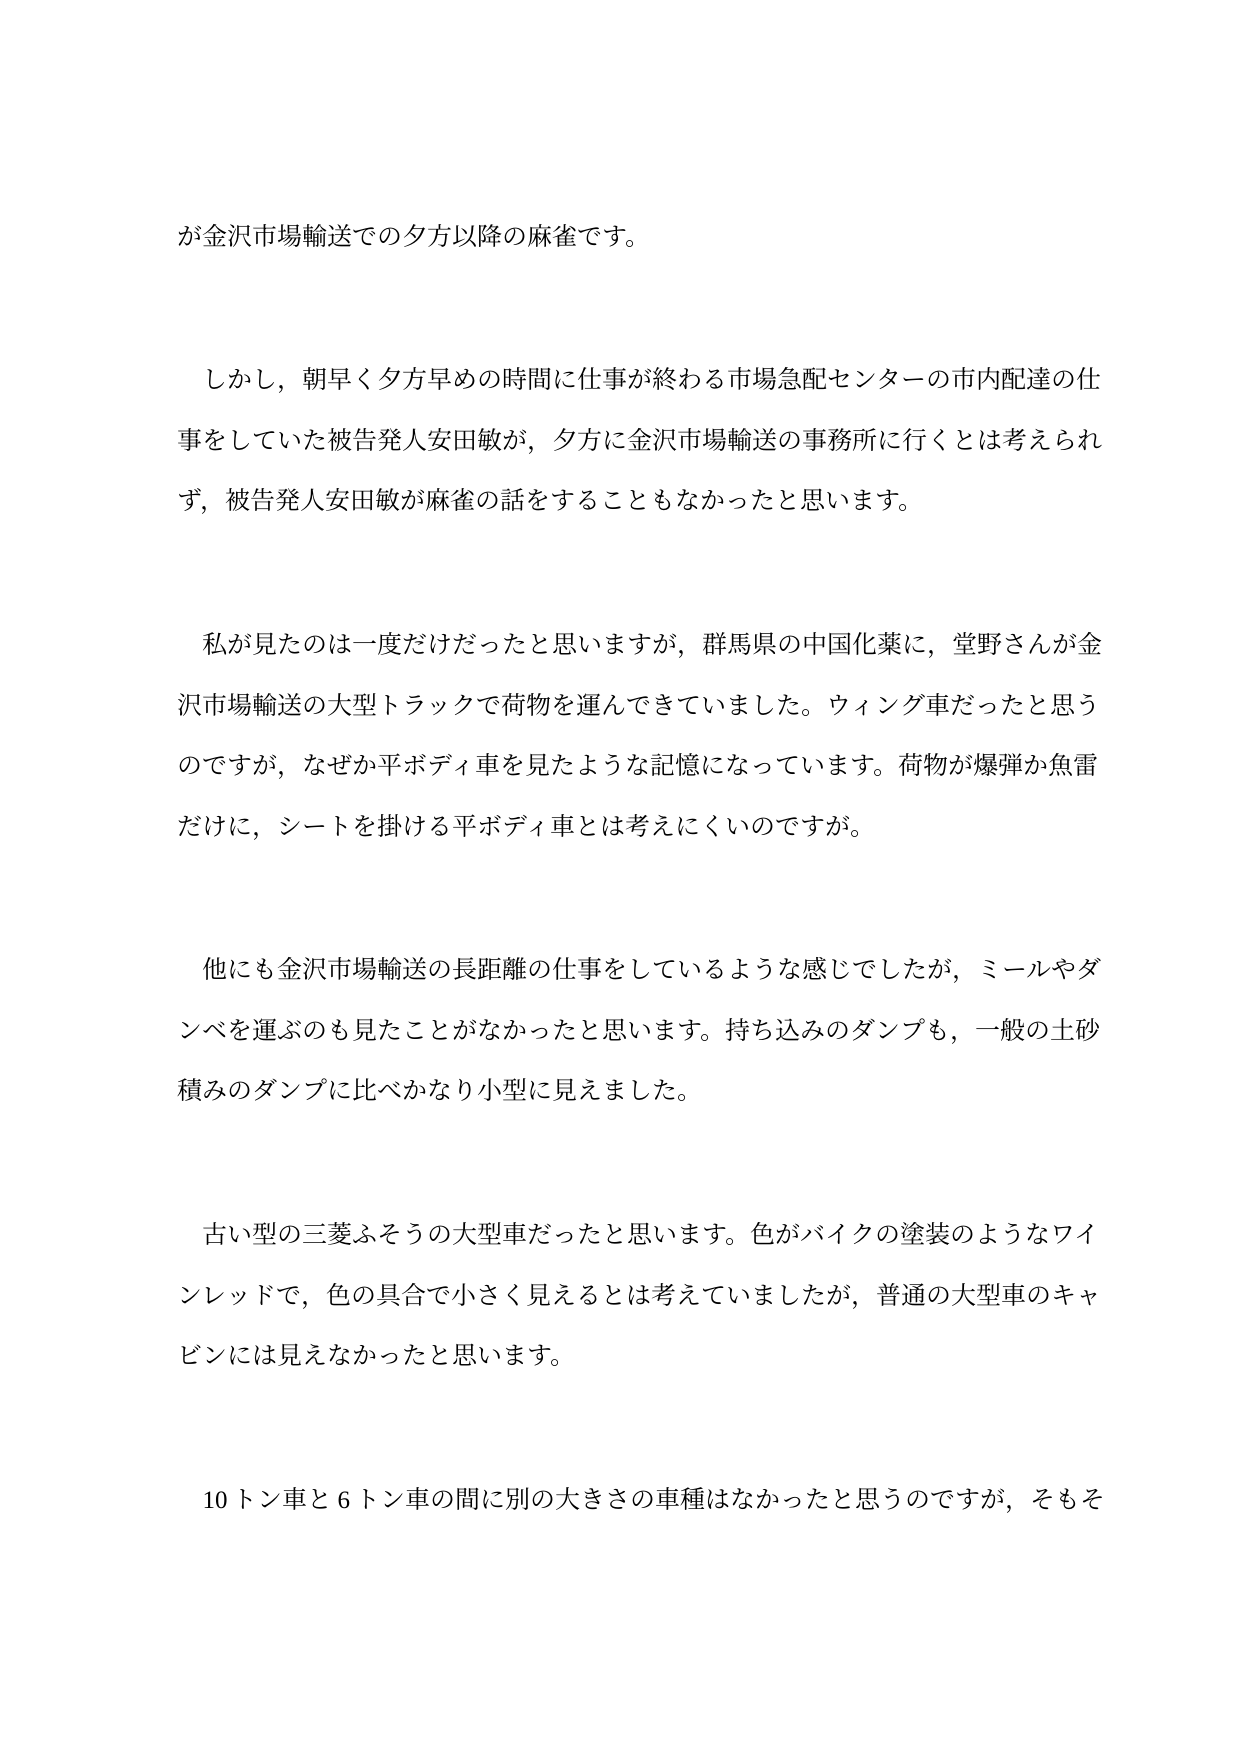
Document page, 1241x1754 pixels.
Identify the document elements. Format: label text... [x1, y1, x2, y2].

text 私が見たのは一度だけだったと思いますが，群馬県の中国化薬に，堂野さんが金沢市場輸送の大型トラックで荷物を運んできていました。ウィング車だったと思うのですが，なぜか平ボディ車を見たような記憶になっています。荷物が爆弾か魚雷だけに，シートを掛ける平ボディ車とは考えにくいのですが。 [177, 617, 1122, 851]
text 他にも金沢市場輸送の長距離の仕事をしているような感じでしたが，ミールやダンベを運ぶのも見たことがなかったと思います。持ち込みのダンプも，一般の土砂積みのダンプに比べかなり小型に見えました。 [177, 942, 1122, 1115]
text 古い型の三菱ふそうの大型車だったと思います。色がバイクの塗装のようなワインレッドで，色の具合で小さく見えるとは考えていましたが，普通の大型車のキャビンには見えなかったと思います。 [177, 1207, 1122, 1380]
text 10トン車と6トン車の間に別の大きさの車種はなかったと思うのですが，そもそも何を運んでいたのか不思議なダンプでした。土砂積み禁止のダンプになっていたと思いますが，通常，土砂積み禁止のダンプは木材チップなど軽くてかさばるものを運ぶので，車体は大きくなる傾向がありました。 [177, 1471, 1122, 1524]
text しかし，朝早く夕方早めの時間に仕事が終わる市場急配センターの市内配達の仕事をしていた被告発人安田敏が，夕方に金沢市場輸送の事務所に行くとは考えられず，被告発人安田敏が麻雀の話をすることもなかったと思います。 [177, 352, 1122, 525]
text 当時はそれほど深く考えなかったと思うのですが，被告発人安田敏は堂野さんのことをよく知る人物のような口ぶりでした。堂野さんは金沢市場輸送の社員運転手ではなかったはずで，会社に来ることも少なかったと思うのですが，考えられるのが金沢市場輸送での夕方以降の麻雀です。 [177, 208, 1122, 261]
